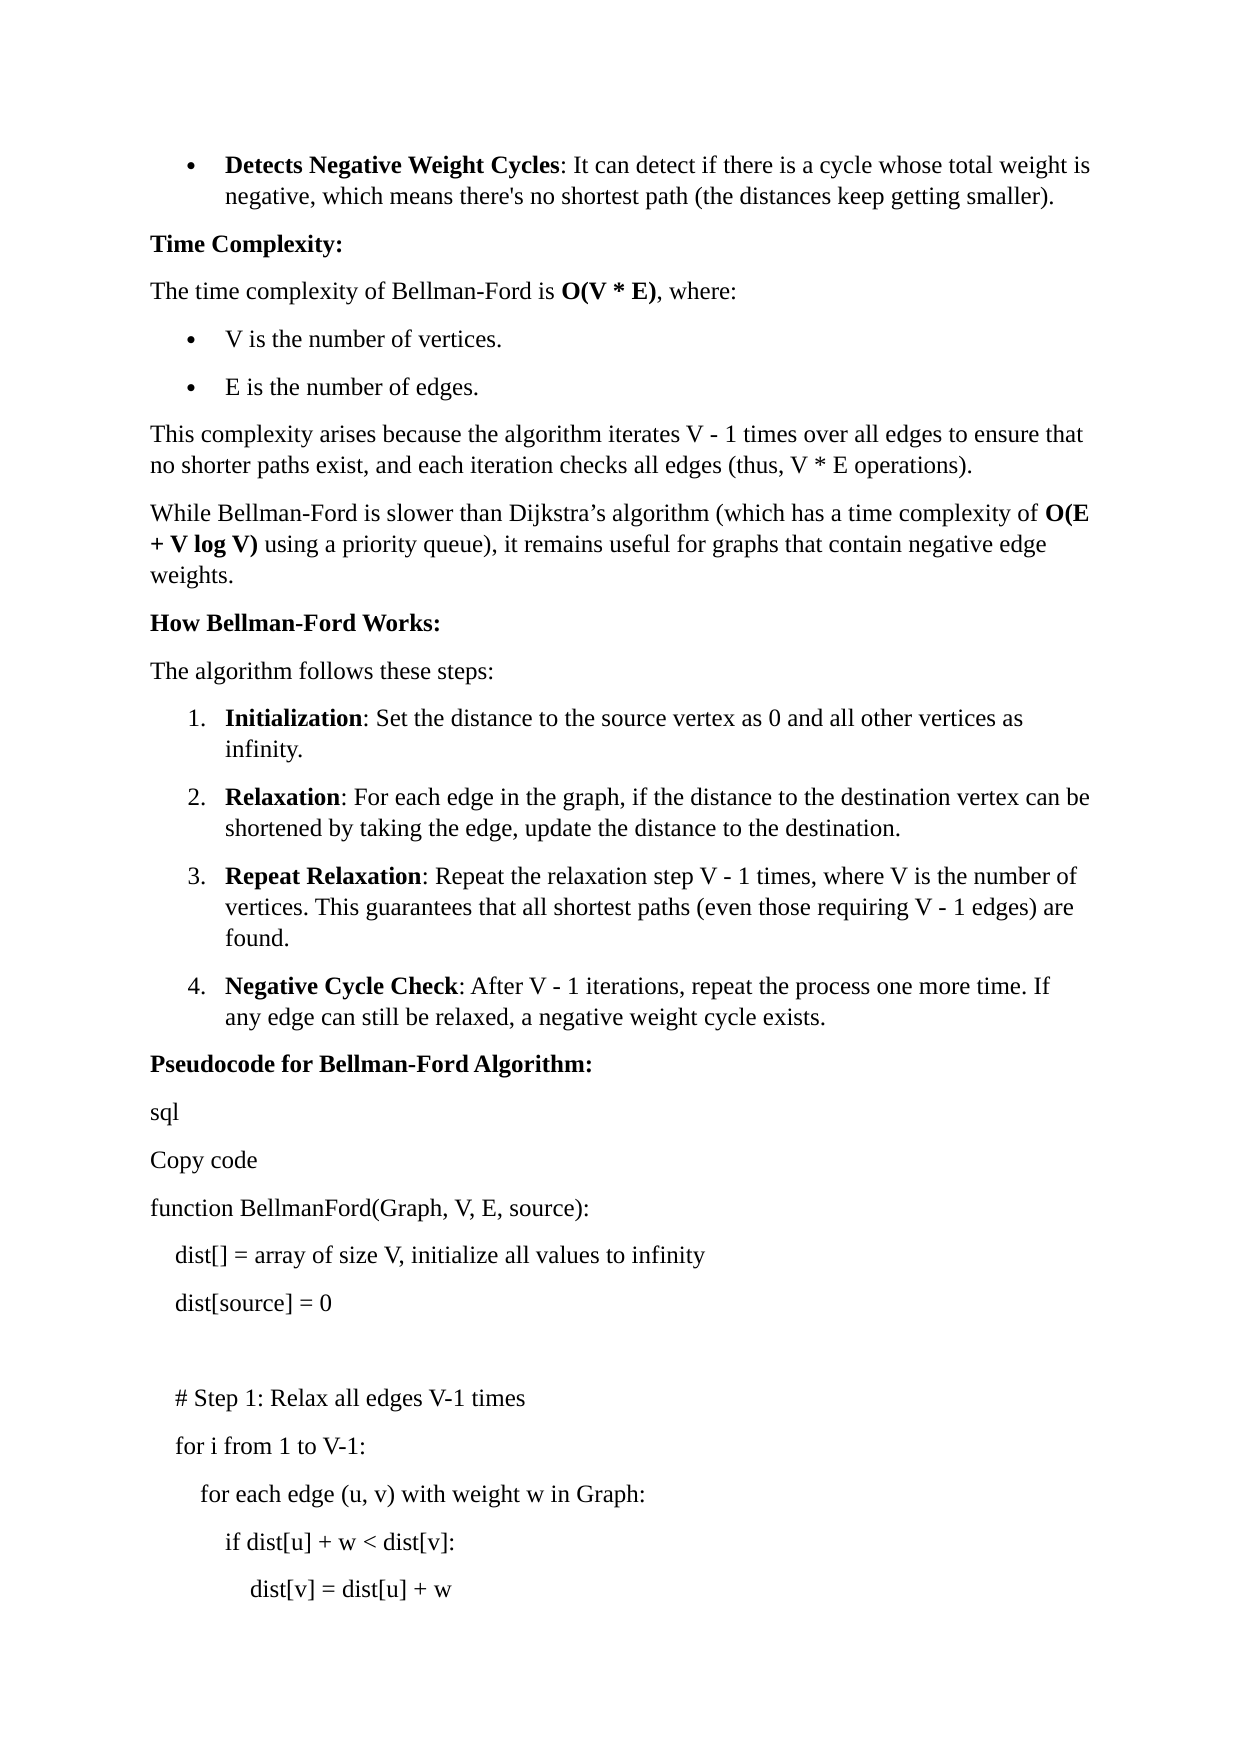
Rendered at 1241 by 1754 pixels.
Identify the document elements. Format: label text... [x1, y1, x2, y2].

text Pseudocode for Bellman-Ford Algorithm: [150, 1049, 1090, 1078]
text for i from 1 to V-1: [150, 1431, 1090, 1460]
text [150, 1479, 1090, 1508]
text dist[v] = dist[u] + w [150, 1574, 1090, 1603]
list E is the number of edges. [187, 372, 1090, 401]
text dist[source] = 0 [150, 1288, 1090, 1317]
text The time complexity of Bellman-Ford is O(V * E), where: [150, 276, 1090, 305]
list Detects Negative Weight Cycles: It can detect if there is a cycle whose total weight is negative, which means there's no shortest path (the distances keep getting smaller). [187, 150, 1090, 210]
text The algorithm follows these steps: [150, 656, 1090, 684]
text if dist[u] + w < dist[v]: [150, 1527, 1090, 1555]
list Relaxation: For each edge in the graph, if the distance to the destination vertex can be shortened by taking the edge, update the distance to the destination. [187, 782, 1090, 842]
text How Bellman-Ford Works: [150, 608, 1090, 637]
text Time Complexity: [150, 229, 1090, 257]
text function BellmanFord(Graph, V, E, source): [150, 1193, 1090, 1221]
text dist[] = array of size V, initialize all values to infinity [150, 1240, 1090, 1269]
list Initialization: Set the distance to the source vertex as 0 and all other vertices as infinity. [187, 703, 1090, 763]
text # Step 1: Relax all edges V-1 times [150, 1383, 1090, 1412]
list Repeat Relaxation: Repeat the relaxation step V - 1 times, where V is the number of vertices. This guarantees that all shortest paths (even those requiring V - 1 edges) are found. [187, 861, 1090, 952]
text sql [150, 1097, 1090, 1126]
list V is the number of vertices. [187, 324, 1090, 353]
text Copy code [150, 1145, 1090, 1174]
list Negative Cycle Check: After V - 1 iterations, repeat the process one more time. If any edge can still be relaxed, a negative weight cycle exists. [187, 971, 1090, 1031]
text While Bellman-Ford is slower than Dijkstra’s algorithm (which has a time complexity of O(E + V log V) using a priority queue), it remains useful for graphs that contain negative edge weights. [150, 498, 1090, 589]
text This complexity arises because the algorithm iterates V - 1 times over all edges to ensure that no shorter paths exist, and each iteration checks all edges (thus, V * E operations). [150, 419, 1090, 479]
